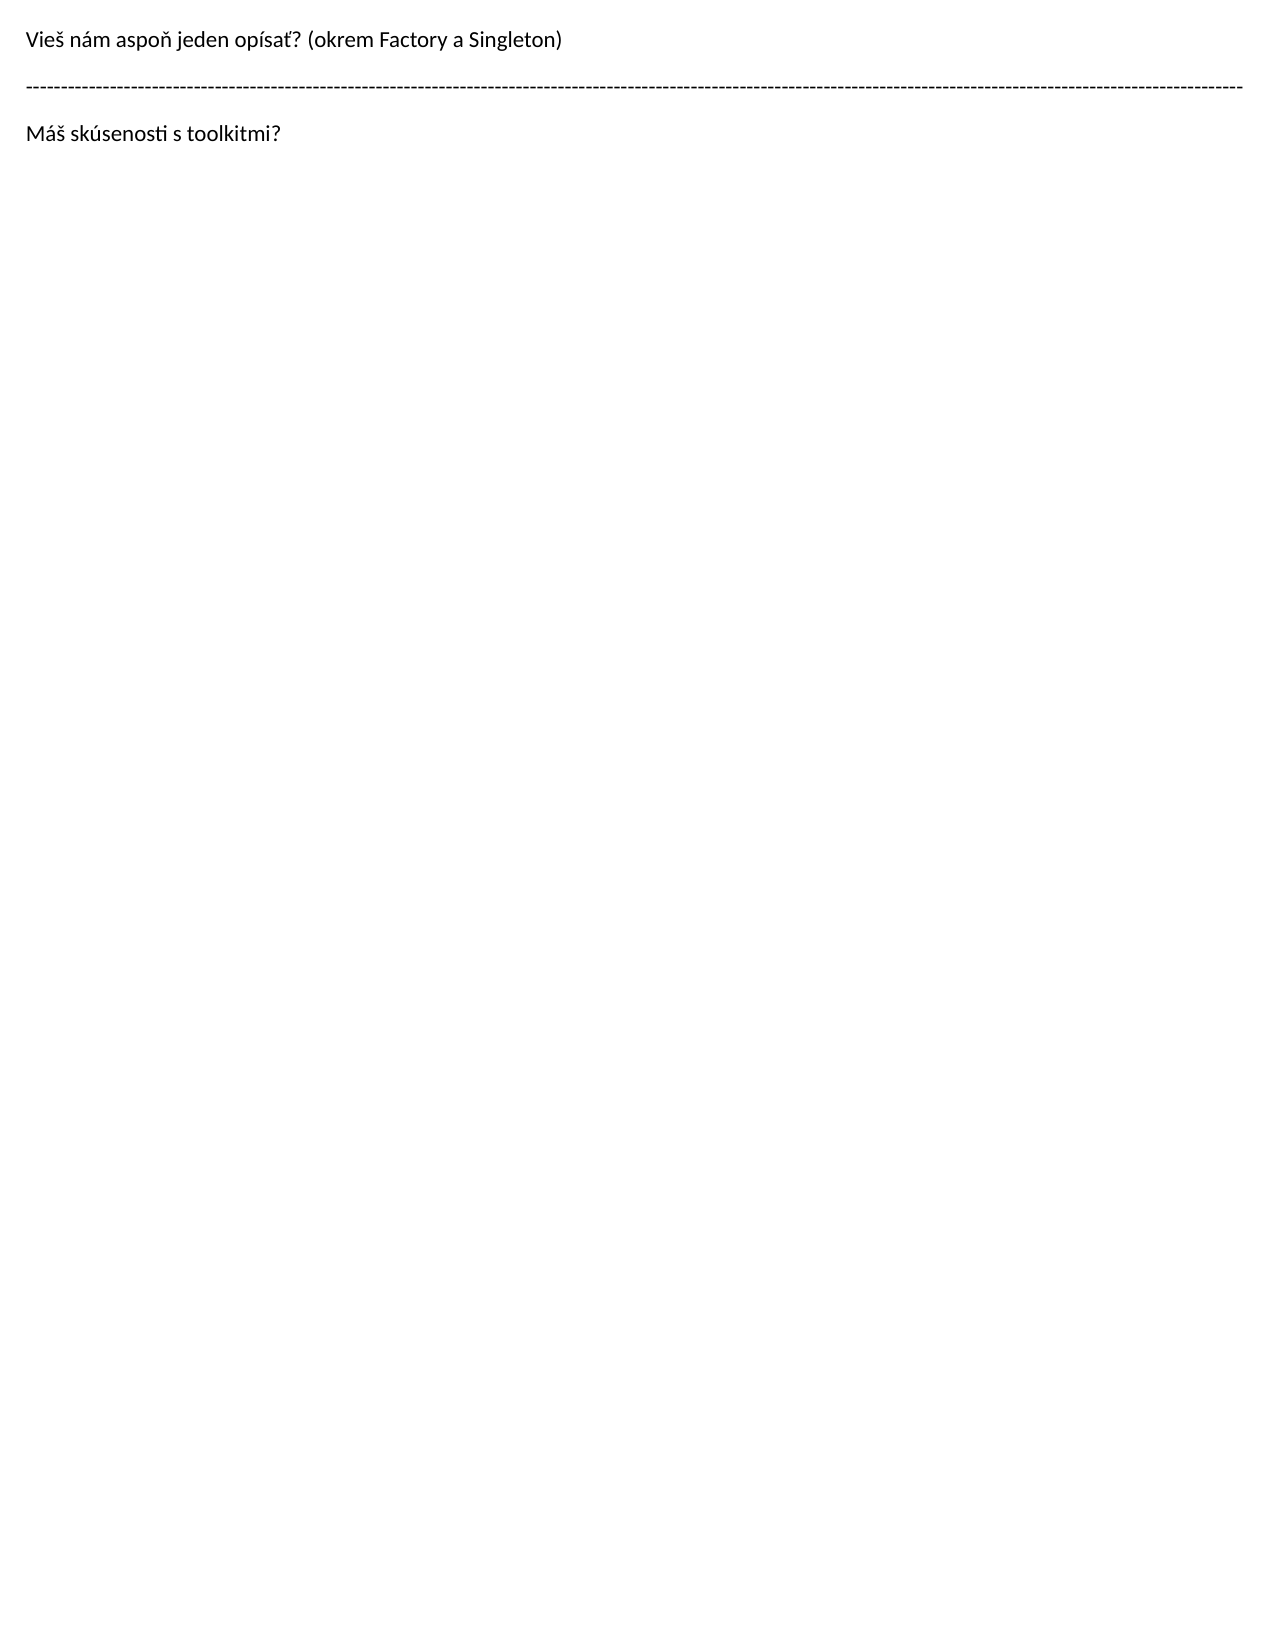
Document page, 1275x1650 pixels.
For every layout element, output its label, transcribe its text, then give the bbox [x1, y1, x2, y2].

text Máš skúsenosti s toolkitmi? [26, 119, 1249, 147]
text Vieš nám aspoň jeden opísať? (okrem Factory a Singleton) [26, 26, 1249, 53]
